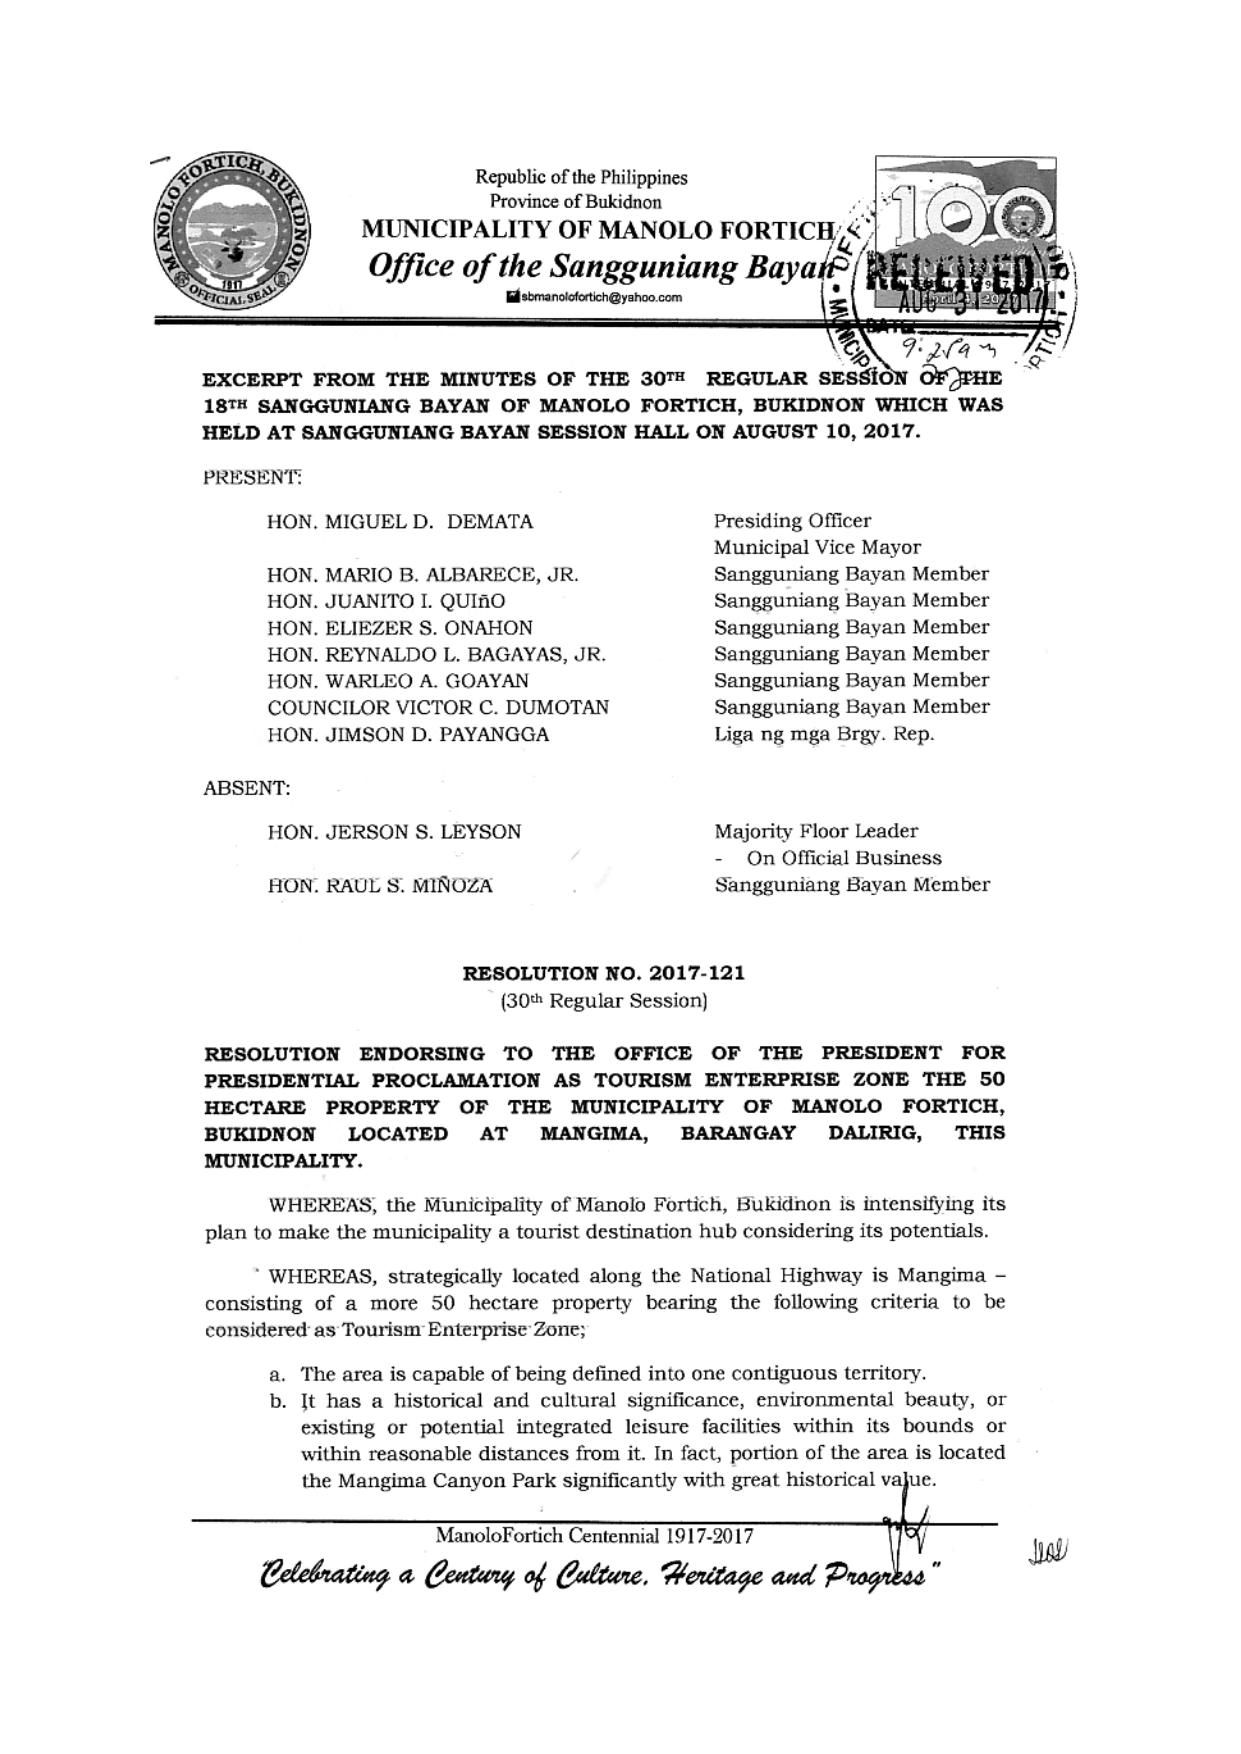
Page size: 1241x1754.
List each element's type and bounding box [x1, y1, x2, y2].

picture [150, 149, 1089, 1595]
